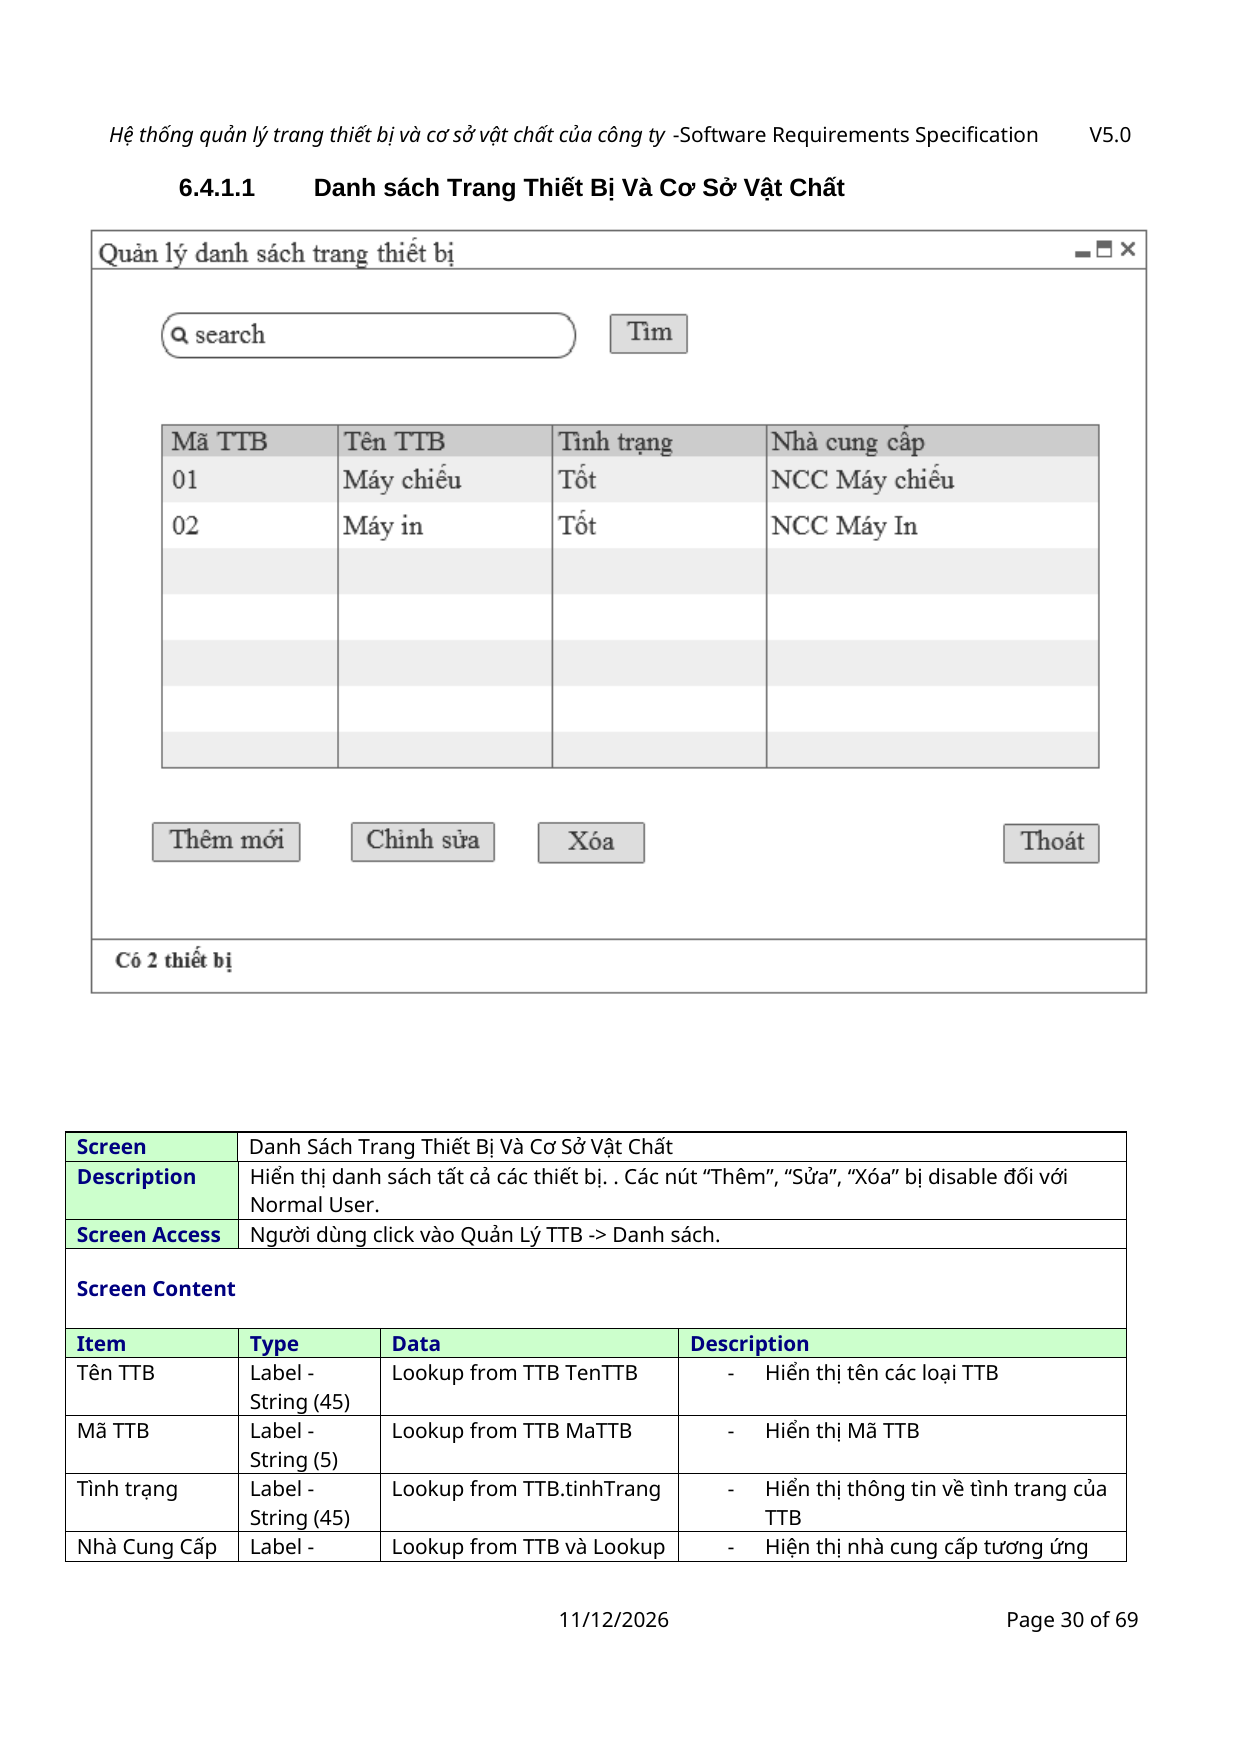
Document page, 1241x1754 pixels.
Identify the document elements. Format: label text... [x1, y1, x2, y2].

table_cell Label - String (5) [239, 1416, 380, 1473]
table_header Screen [66, 1133, 237, 1161]
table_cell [381, 1532, 678, 1561]
table_cell Hiển thị Mã TTB [679, 1416, 1126, 1473]
table_cell Hiển thị danh sách tất cả các thiết bị. . Các nút “Thêm”, “Sửa”, “Xóa” bị disable đối với Normal User. [239, 1162, 1126, 1219]
table_cell Data [381, 1329, 678, 1357]
table_cell Label - String (45) [239, 1532, 380, 1561]
table_cell Label - String (45) [239, 1358, 380, 1415]
table_cell Item [66, 1329, 238, 1357]
table_cell Tình trạng [66, 1474, 238, 1531]
table_cell Nhà Cung Cấp [66, 1532, 238, 1561]
table_cell Lookup from TTB MaTTB [381, 1416, 678, 1473]
table_cell Tên TTB [66, 1358, 238, 1415]
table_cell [679, 1532, 1126, 1561]
table_cell Description [679, 1329, 1126, 1357]
table_header Danh Sách Trang Thiết Bị Và Cơ Sở Vật Chất [238, 1133, 1126, 1161]
table_cell Mã TTB [66, 1416, 238, 1473]
subtitle Danh sách Trang Thiết Bị Và Cơ Sở Vật Chất [179, 173, 1152, 202]
table_cell Screen Access [66, 1220, 238, 1248]
table_cell Type [239, 1329, 380, 1357]
table_cell Screen Content [66, 1249, 1126, 1328]
table_cell Lookup from TTB.tinhTrang [381, 1474, 678, 1531]
table_cell Hiển thị thông tin về tình trang của TTB [679, 1474, 1126, 1531]
table_cell Lookup from TTB TenTTB [381, 1358, 678, 1415]
table_cell Người dùng click vào Quản Lý TTB -> Danh sách. [239, 1220, 1126, 1248]
table_cell Description [66, 1162, 238, 1219]
picture [88, 227, 1152, 1000]
table_cell Label - String (45) [239, 1474, 380, 1531]
table_cell Hiển thị tên các loại TTB [679, 1358, 1126, 1415]
